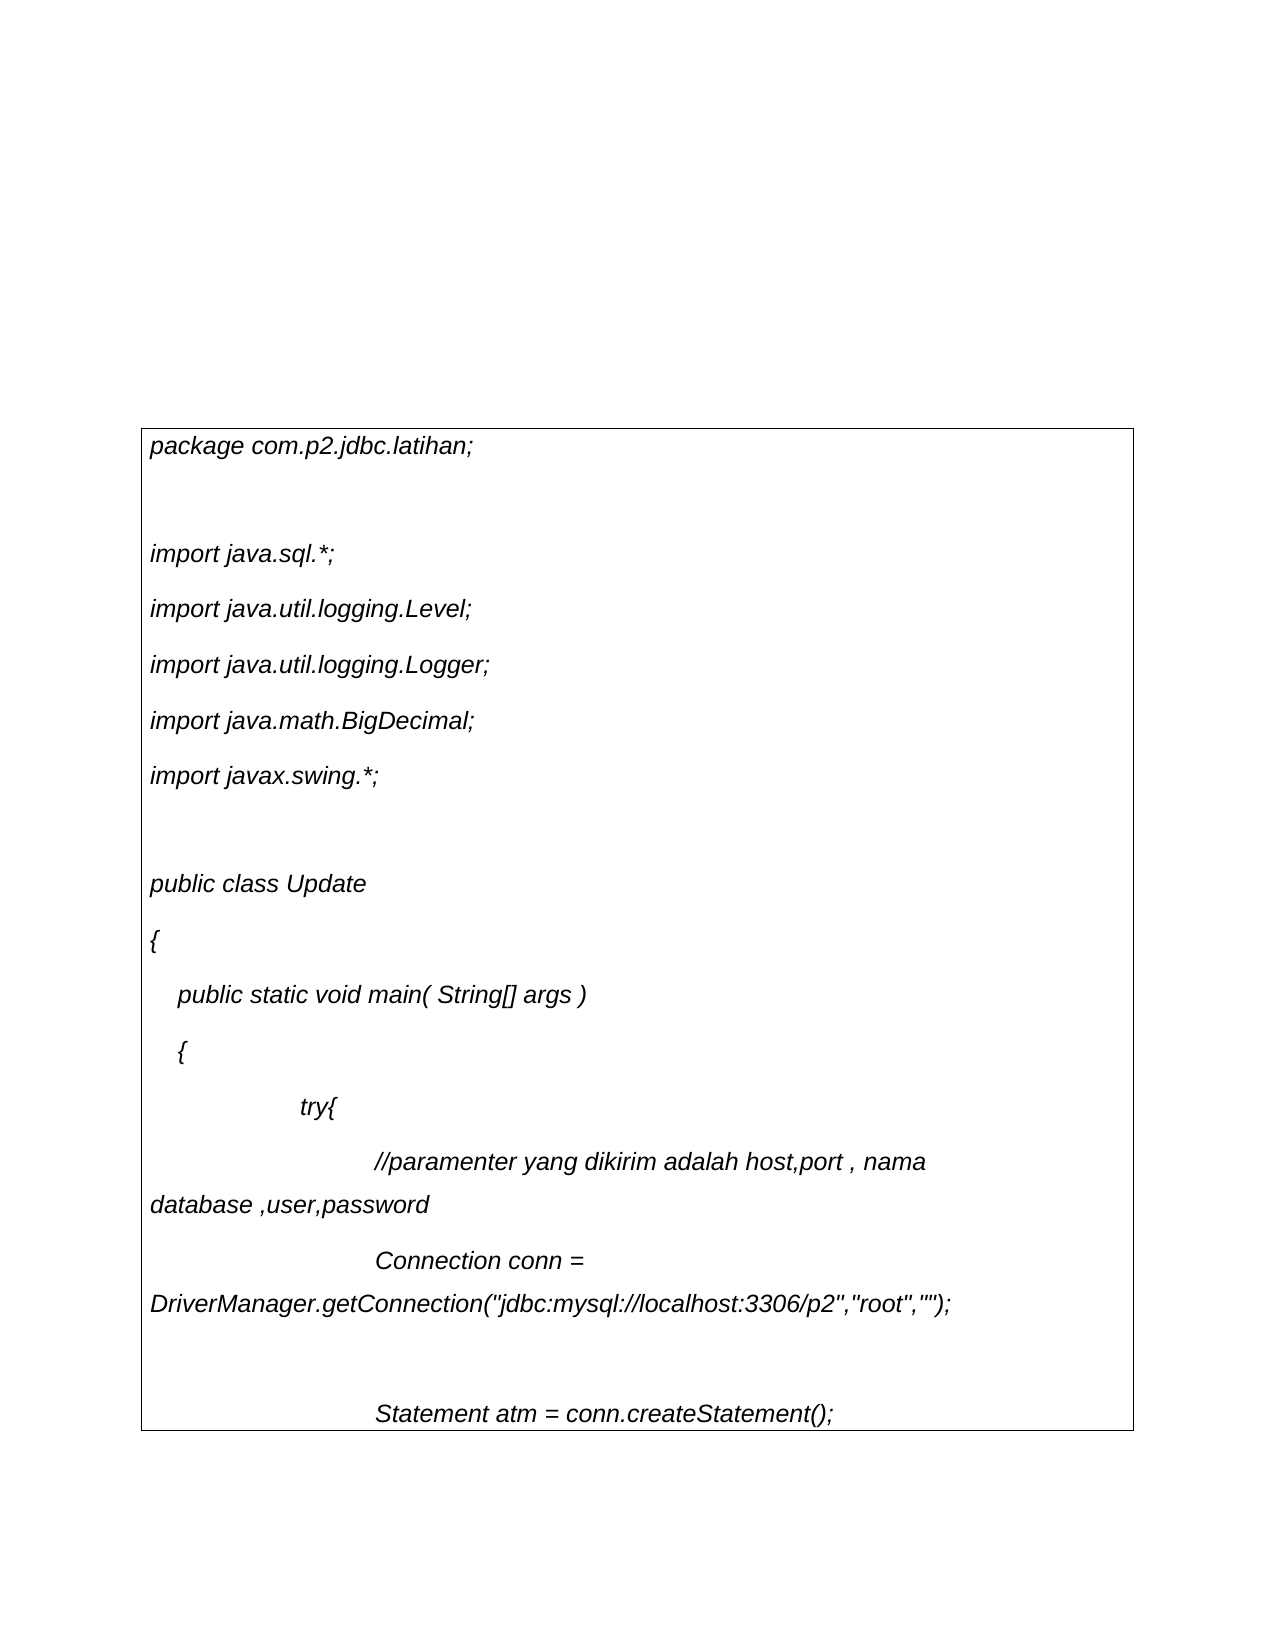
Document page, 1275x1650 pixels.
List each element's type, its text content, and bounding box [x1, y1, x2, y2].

text import javax.swing.*; [142, 758, 1133, 790]
text //paramenter yang dikirim adalah host,port , nama database ,user,password [142, 1144, 1133, 1219]
text import java.util.logging.Logger; [142, 647, 1133, 679]
text public class Update [142, 866, 1133, 898]
text public static void main( String[] args ) [142, 977, 1133, 1009]
text import java.sql.*; [142, 536, 1133, 568]
text import java.util.logging.Level; [142, 591, 1133, 623]
text { [142, 1033, 1133, 1064]
text Connection conn = DriverManager.getConnection("jdbc:mysql://localhost:3306/p2","root",""); [142, 1243, 1133, 1318]
text import java.math.BigDecimal; [142, 703, 1133, 734]
text try{ [142, 1088, 1133, 1120]
text package com.p2.jdbc.latihan; [142, 429, 1133, 460]
text Statement atm = conn.createStatement(); [142, 1396, 1133, 1430]
text { [142, 921, 1133, 953]
